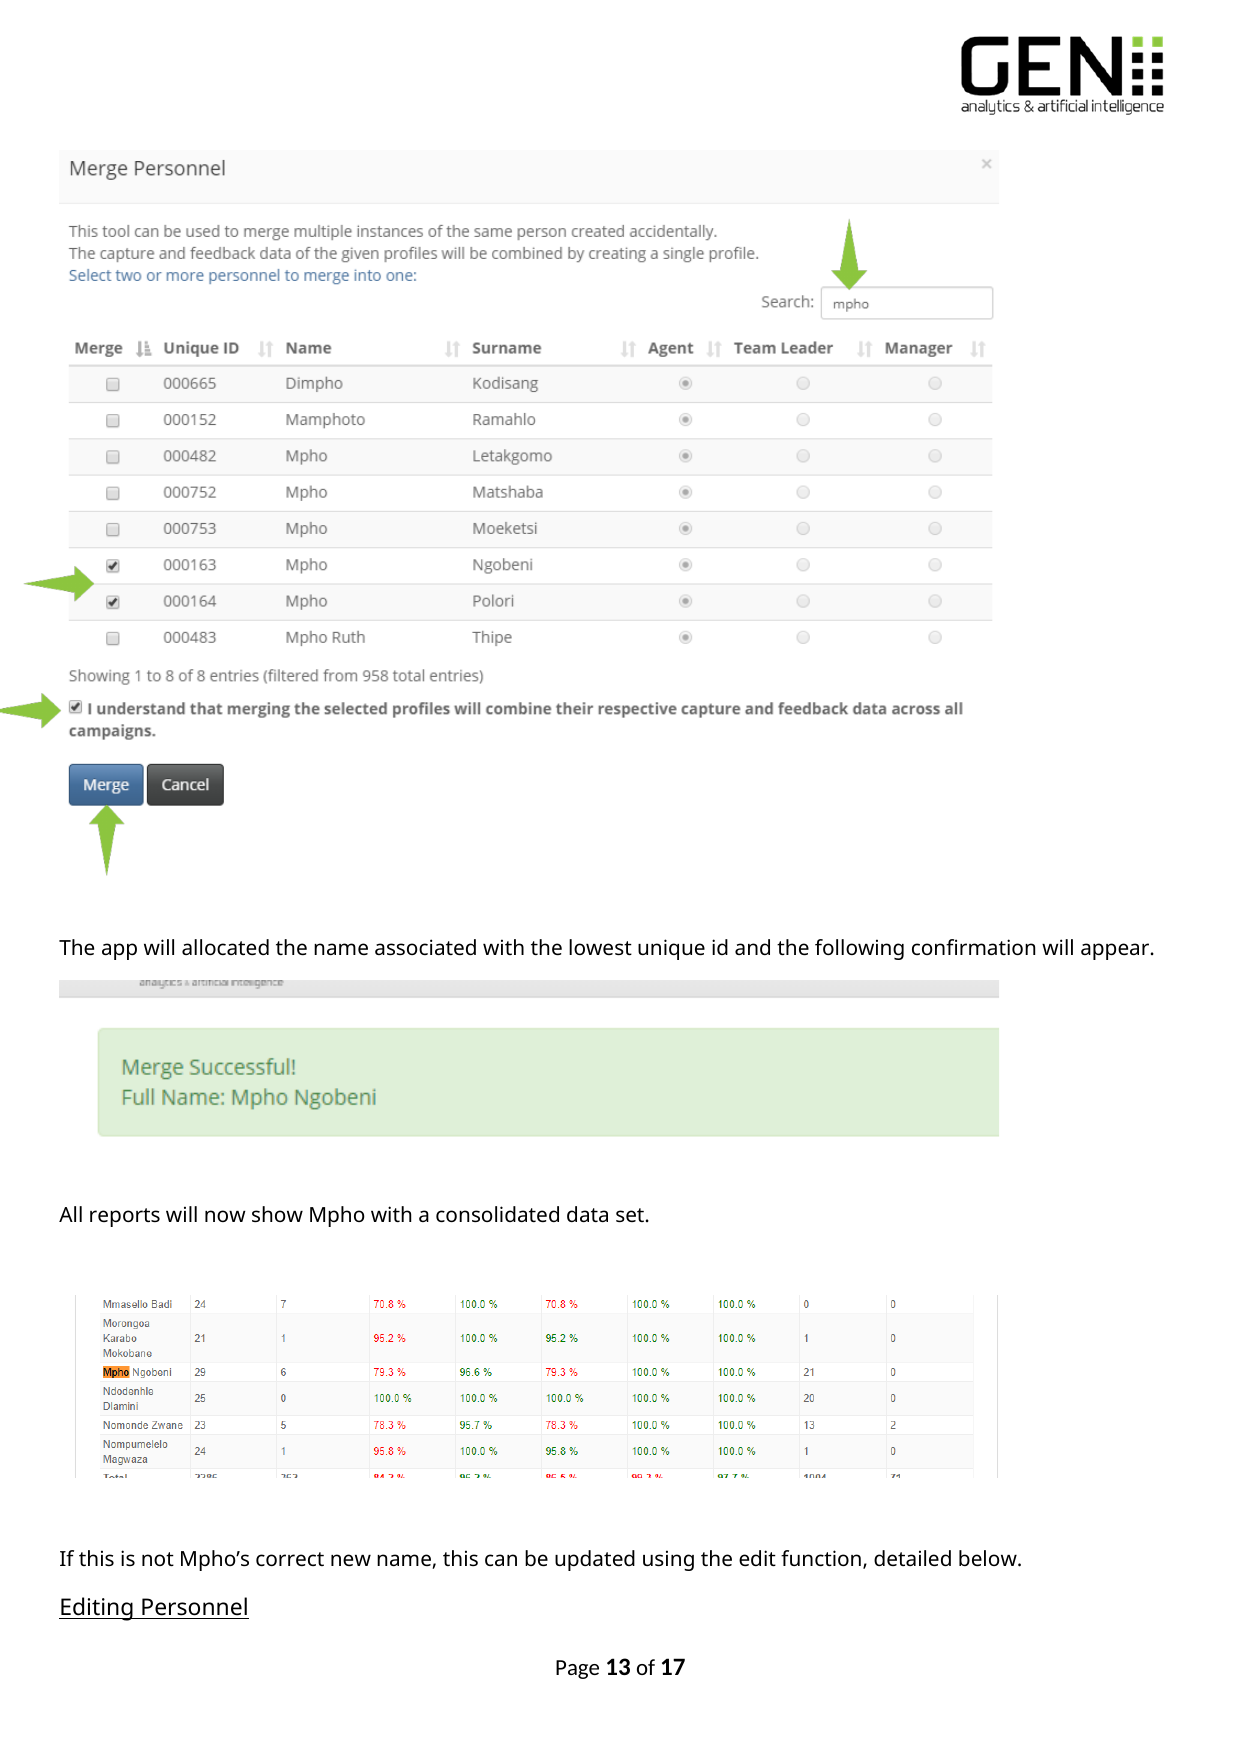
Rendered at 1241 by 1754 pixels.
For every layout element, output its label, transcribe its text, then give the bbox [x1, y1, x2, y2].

text If this is not Mpho’s correct new name, this can be updated using the edit function, detailed below. [59, 1544, 1181, 1572]
picture [0, 150, 1000, 879]
picture [59, 1295, 1000, 1478]
text The app will allocated the name associated with the lowest unique id and the following confirmation will appear. [59, 933, 1181, 962]
text All reports will now show Mpho with a consolidated data set. [59, 1201, 1181, 1229]
text Editing Personnel [59, 1591, 1181, 1623]
picture [59, 980, 1000, 1182]
picture [944, 21, 1182, 129]
